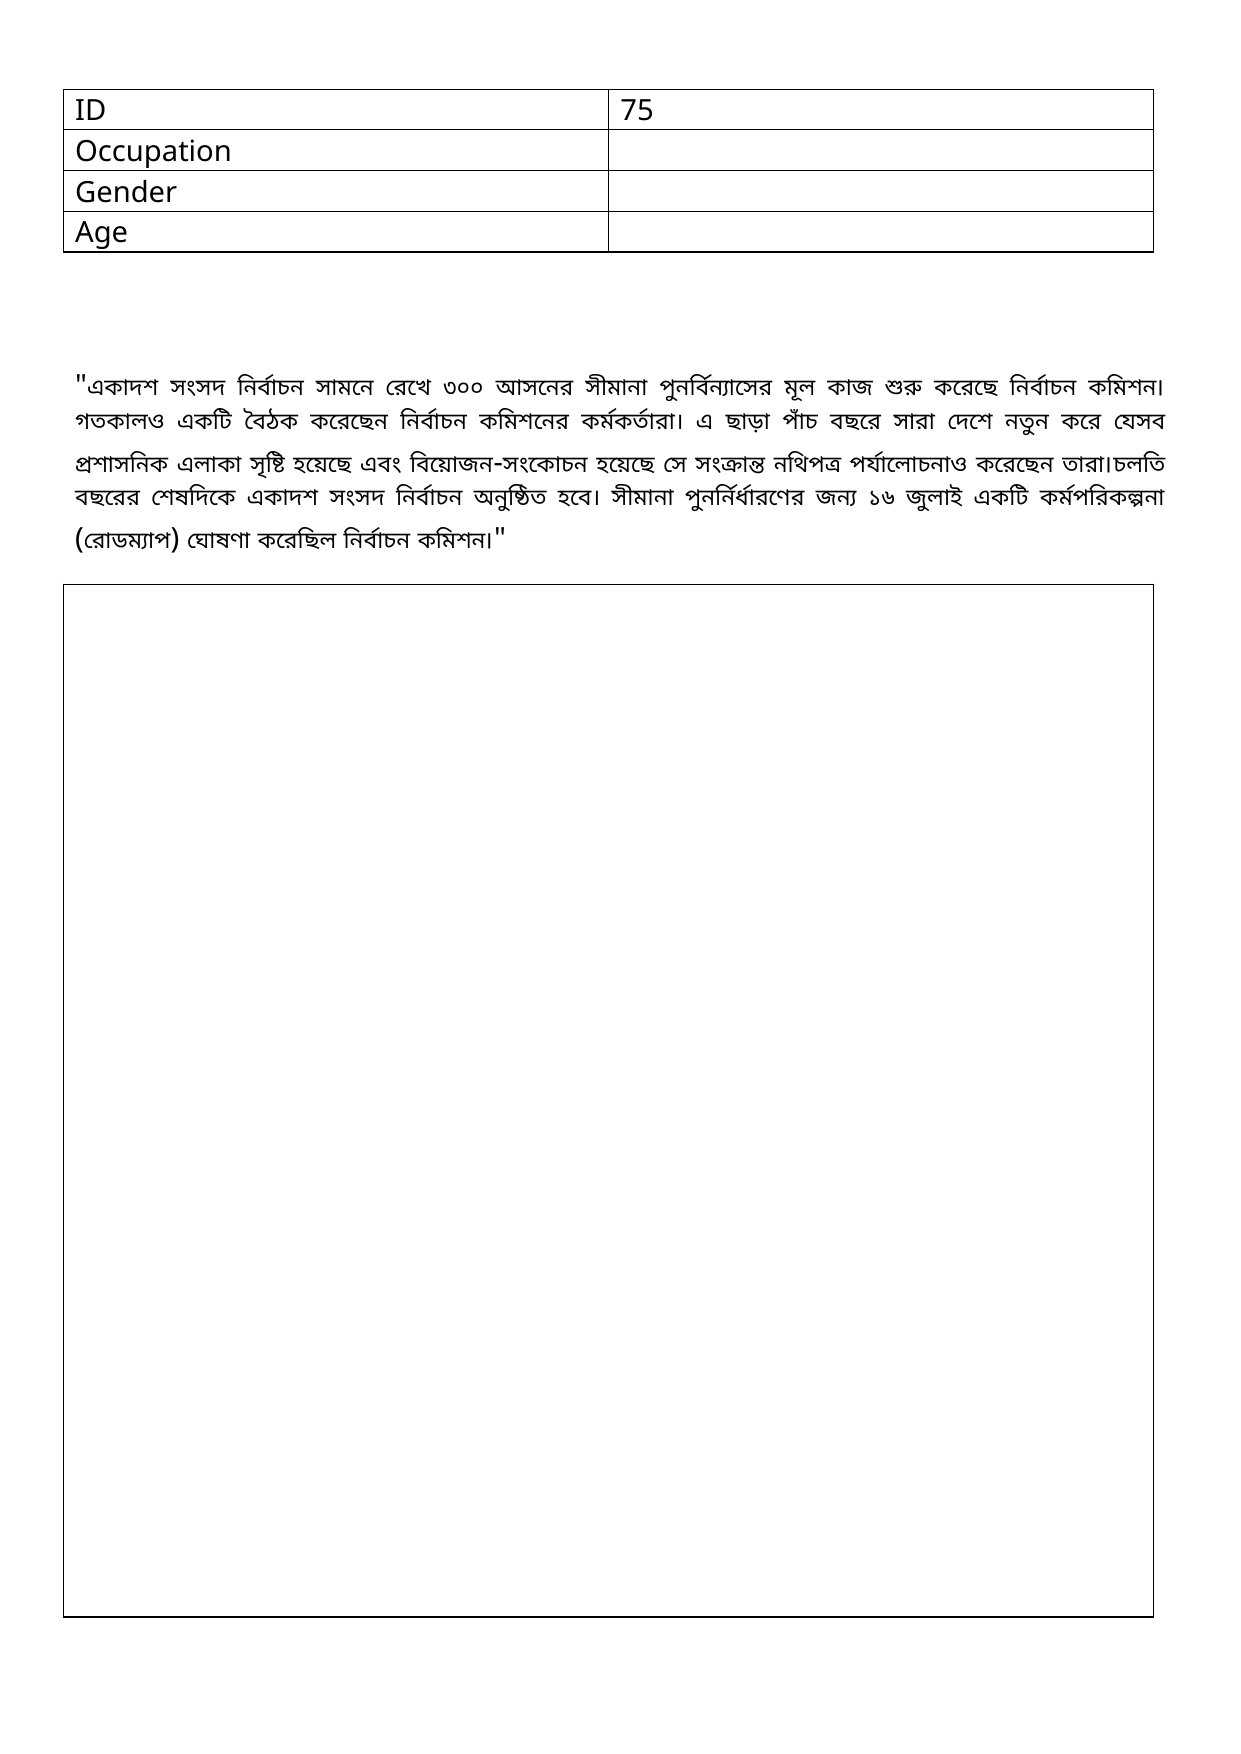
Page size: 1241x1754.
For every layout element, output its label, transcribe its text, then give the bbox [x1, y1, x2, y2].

table_cell [609, 130, 1153, 170]
text "একাদশ সংসদ নির্বাচন সামনে রেখে ৩০০ আসনের সীমানা পুনর্বিন্যাসের মূল কাজ শুরু করেছে নির্বাচন কমিশন। গতকালও একটি বৈঠক করেছেন নির্বাচন কমিশনের কর্মকর্তারা। এ ছাড়া পাঁচ বছরে সারা দেশে নতুন করে যেসব প্রশাসনিক এলাকা সৃষ্টি হয়েছে এবং বিয়োজন-সংকোচন হয়েছে সে সংক্রান্ত নথিপত্র পর্যালোচনাও করেছেন তারা।চলতি বছরের শেষদিকে একাদশ সংসদ নির্বাচন অনুষ্ঠিত হবে। সীমানা পুনর্নির্ধারণের জন্য ১৬ জুলাই একটি কর্মপরিকল্পনা (রোডম্যাপ) ঘোষণা করেছিল নির্বাচন কমিশন।" [75, 364, 1165, 557]
table_header ID [64, 90, 608, 129]
table_cell Occupation [64, 130, 608, 170]
table_header [64, 585, 1153, 1616]
table_cell Age [64, 212, 608, 251]
table_cell [609, 212, 1153, 251]
table_cell [609, 171, 1153, 211]
table_cell Gender [64, 171, 608, 211]
table_header 75 [609, 90, 1153, 129]
